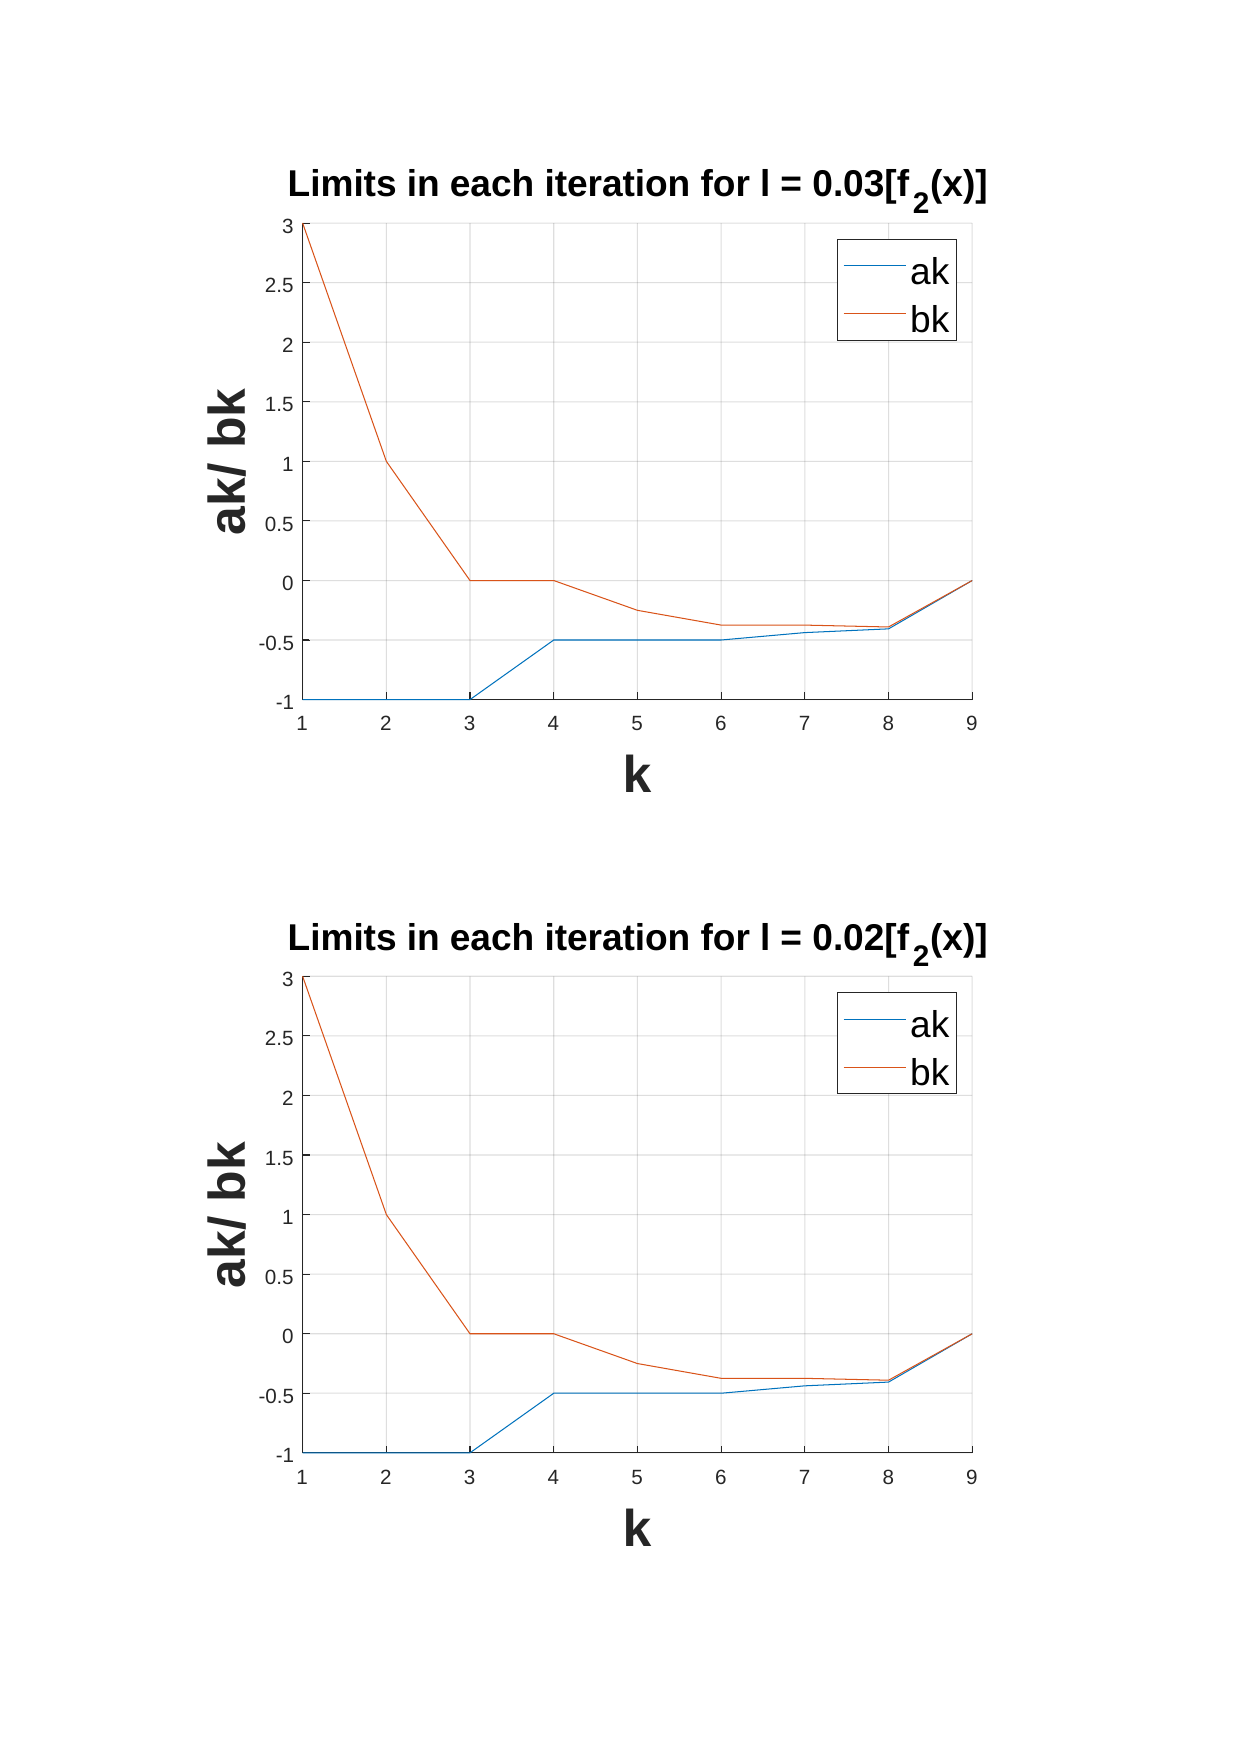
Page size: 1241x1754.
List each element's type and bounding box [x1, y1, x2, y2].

text [187, 150, 1053, 1559]
